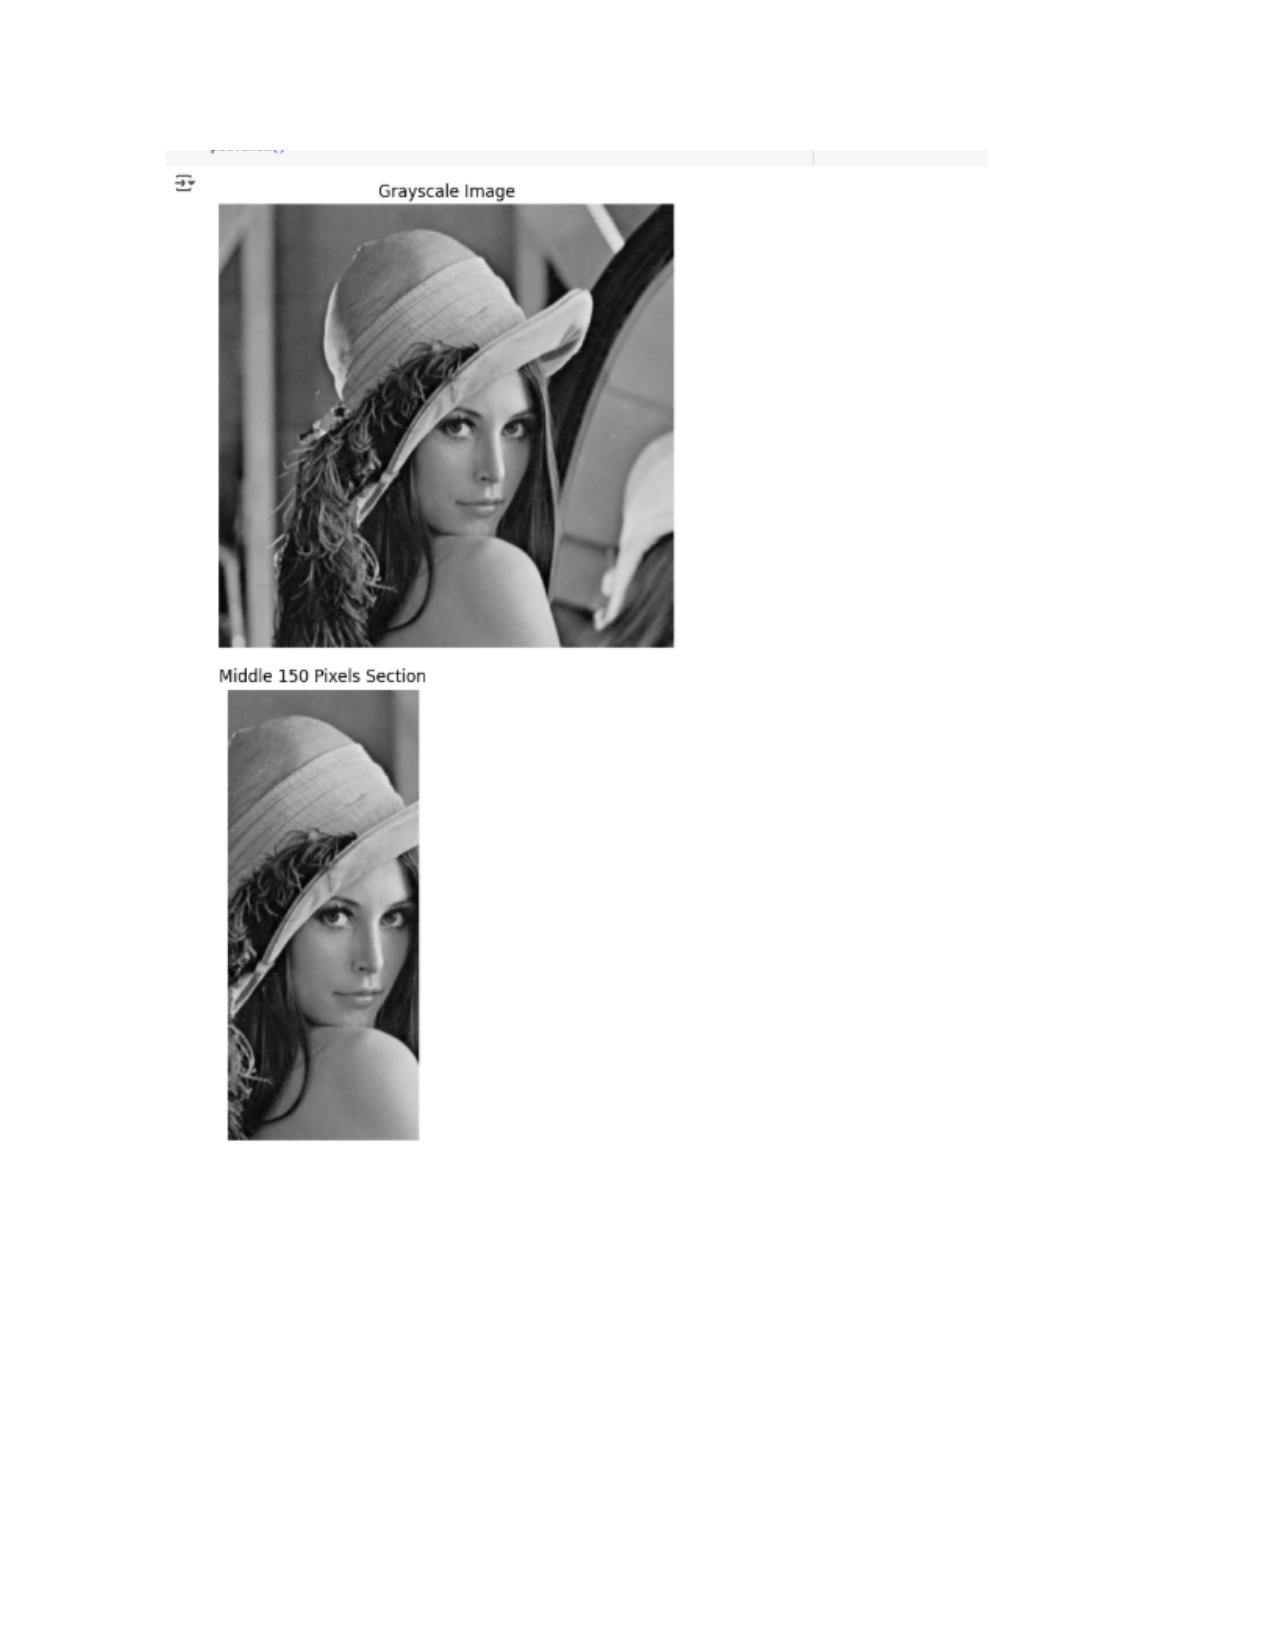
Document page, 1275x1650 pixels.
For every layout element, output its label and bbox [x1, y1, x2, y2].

picture [150, 150, 988, 1158]
